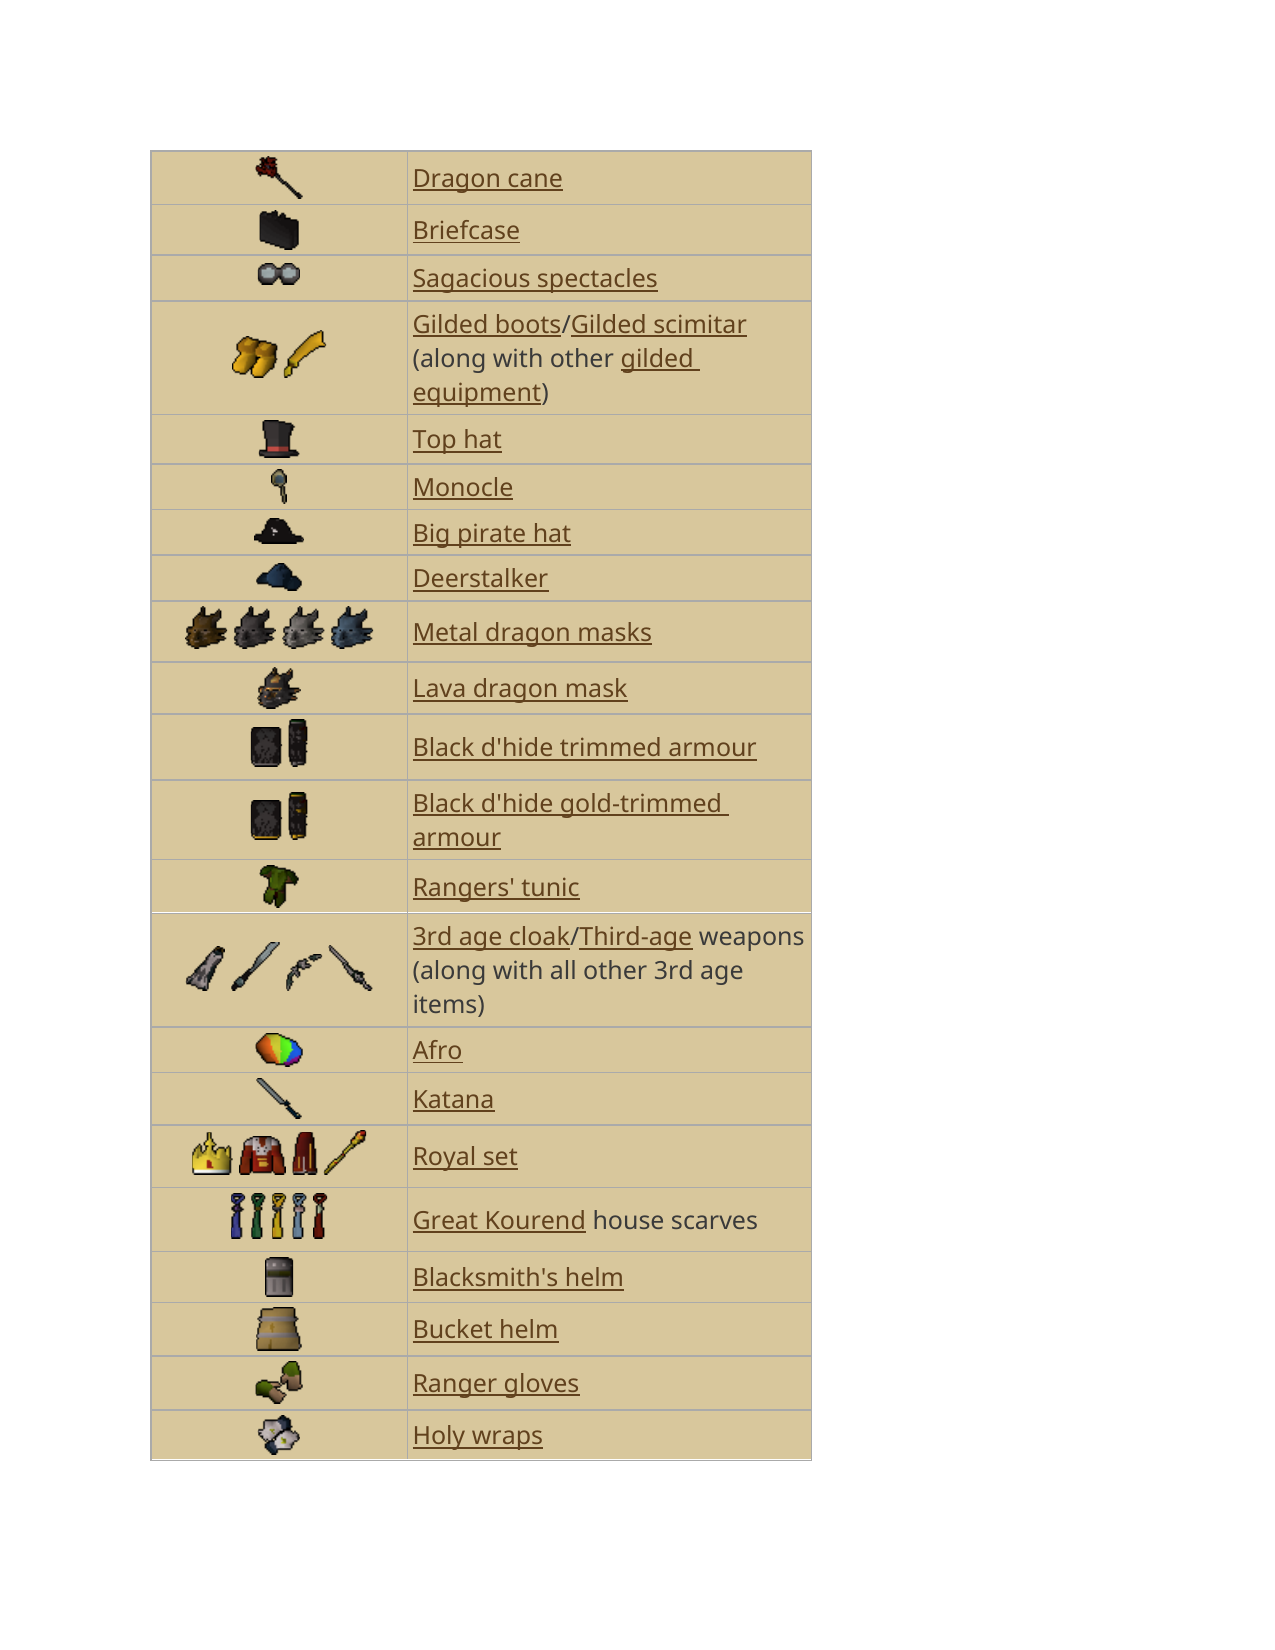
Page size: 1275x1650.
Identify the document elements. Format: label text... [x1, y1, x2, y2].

picture [258, 420, 300, 458]
table_cell [152, 715, 407, 779]
table_cell Sagacious spectacles [408, 256, 811, 300]
picture [313, 1193, 328, 1239]
table_cell Royal set [408, 1126, 811, 1187]
table_cell [152, 1303, 407, 1355]
table_cell Lava dragon mask [408, 663, 811, 713]
table_cell Black d'hide trimmed armour [408, 715, 811, 779]
table_cell 3rd age cloak/Third-age weapons (along with all other 3rd age items) [408, 914, 811, 1026]
picture [239, 1136, 286, 1175]
table_cell [152, 781, 407, 859]
table_cell Katana [408, 1073, 811, 1124]
table_cell [152, 663, 407, 713]
table_cell Great Kourend house scarves [408, 1188, 811, 1251]
picture [232, 336, 278, 378]
table_cell Afro [408, 1028, 811, 1072]
picture [259, 865, 299, 908]
picture [256, 563, 302, 591]
picture [288, 719, 308, 767]
picture [282, 606, 325, 649]
table_cell [152, 152, 407, 204]
table_cell Monocle [408, 465, 811, 509]
table_cell [152, 602, 407, 661]
table_cell [152, 302, 407, 414]
picture [255, 1361, 303, 1404]
table_cell Black d'hide gold-trimmed armour [408, 781, 811, 859]
table_cell [152, 205, 407, 254]
picture [331, 606, 374, 649]
picture [292, 1132, 318, 1175]
picture [259, 210, 299, 250]
picture [231, 1193, 246, 1239]
table_cell [152, 1188, 407, 1251]
table_cell Briefcase [408, 205, 811, 254]
picture [286, 954, 323, 991]
picture [185, 946, 225, 991]
table_cell [152, 1028, 407, 1072]
table_cell Bucket helm [408, 1303, 811, 1355]
picture [251, 1193, 266, 1239]
table_cell [152, 556, 407, 600]
table_cell Big pirate hat [408, 510, 811, 554]
picture [292, 1193, 307, 1239]
table_cell Dragon cane [408, 152, 811, 204]
picture [256, 1307, 302, 1351]
picture [185, 606, 228, 649]
table_cell [152, 415, 407, 463]
table_cell [152, 1126, 407, 1187]
table_cell [152, 465, 407, 509]
picture [288, 792, 308, 840]
picture [250, 800, 283, 840]
table_cell Gilded boots/Gilded scimitar (along with other gilded equipment) [408, 302, 811, 414]
table_cell [152, 860, 407, 912]
picture [255, 1033, 303, 1067]
table_cell Ranger gloves [408, 1357, 811, 1409]
picture [233, 606, 276, 649]
picture [328, 945, 373, 991]
picture [283, 330, 327, 378]
table_cell [152, 1411, 407, 1459]
picture [257, 667, 301, 709]
picture [257, 1415, 300, 1455]
table_cell Deerstalker [408, 556, 811, 600]
table_cell [152, 1073, 407, 1124]
table_cell [152, 1357, 407, 1409]
picture [257, 263, 300, 285]
picture [254, 518, 304, 544]
picture [256, 1078, 302, 1119]
picture [265, 1257, 294, 1297]
picture [250, 727, 283, 767]
table_cell Top hat [408, 415, 811, 463]
picture [271, 469, 287, 504]
picture [192, 1132, 233, 1175]
table_cell [152, 510, 407, 554]
table_cell Blacksmith's helm [408, 1252, 811, 1301]
picture [255, 156, 303, 199]
picture [323, 1130, 367, 1175]
table_cell Metal dragon masks [408, 602, 811, 661]
table_cell [152, 1252, 407, 1301]
table_cell Rangers' tunic [408, 860, 811, 912]
table_cell Holy wraps [408, 1411, 811, 1459]
table_cell [152, 914, 407, 1026]
table_cell [152, 256, 407, 300]
picture [231, 942, 280, 991]
picture [272, 1193, 287, 1239]
